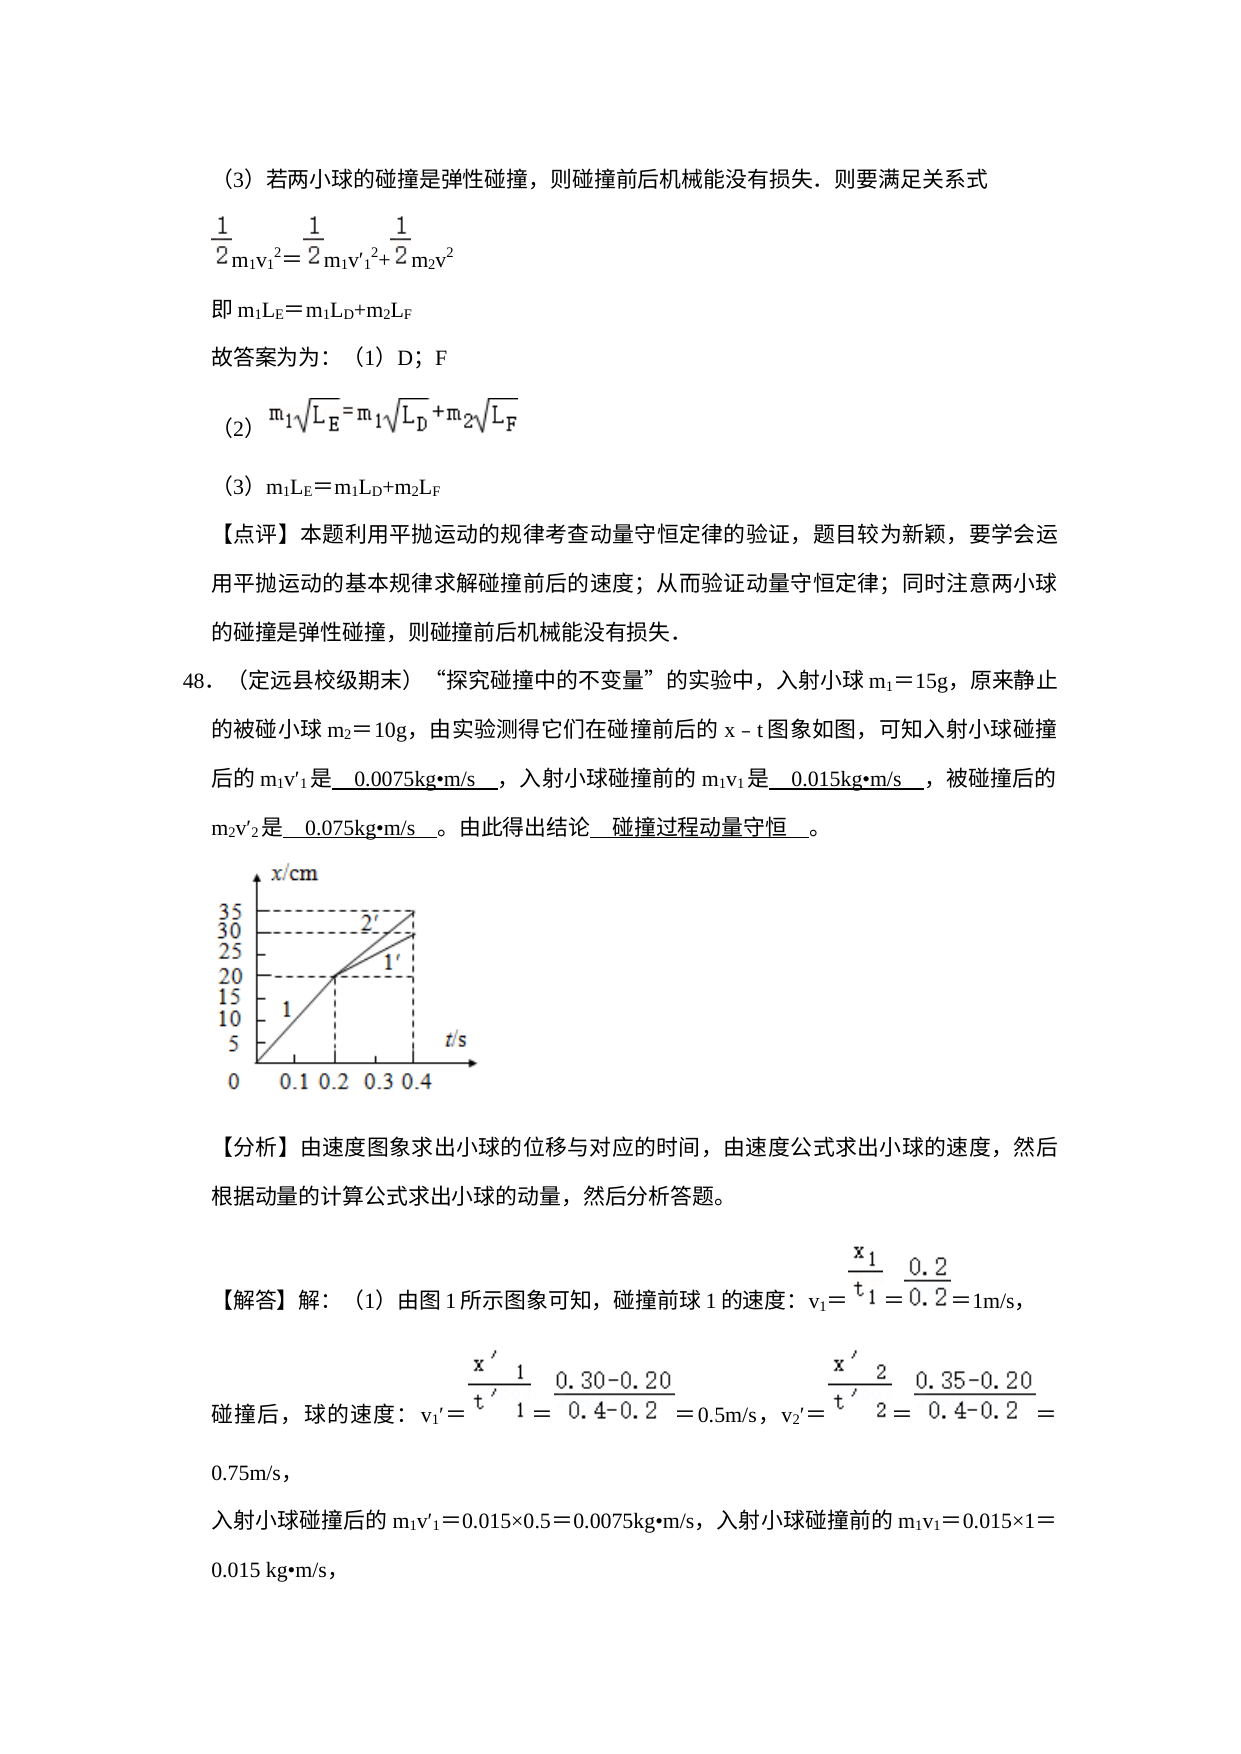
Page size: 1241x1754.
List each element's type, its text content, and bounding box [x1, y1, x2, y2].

picture [390, 212, 411, 267]
text 【解答】解：（1）由图1所示图象可知，碰撞前球1的速度：v1＝＝＝1m/s， [211, 1227, 1058, 1324]
picture [904, 1253, 951, 1309]
picture [468, 1349, 531, 1422]
text （3）若两小球的碰撞是弹性碰撞，则碰撞前后机械能没有损失．则要满足关系式 [211, 162, 1058, 194]
text 入射小球碰撞后的m1v′1＝0.015×0.5＝0.0075kg•m/s，入射小球碰撞前的m1v1＝0.015×1＝0.015 kg•m/s， [211, 1502, 1058, 1584]
picture [554, 1367, 675, 1422]
text 【分析】由速度图象求出小球的位移与对应的时间，由速度公式求出小球的速度，然后根据动量的计算公式求出小球的动量，然后分析答题。 [211, 1130, 1058, 1211]
picture [211, 857, 483, 1094]
text （3）m1LE＝m1LD+m2LF [211, 469, 1058, 501]
text m1v12＝m1v′12+m2v2 [211, 210, 1058, 275]
picture [265, 398, 518, 436]
text 即m1LE＝m1LD+m2LF [211, 291, 1058, 324]
text 故答案为为：（1）D；F [211, 339, 1058, 372]
picture [848, 1236, 883, 1309]
text 碰撞后，球的速度：v1′＝＝＝0.5m/s，v2′＝＝＝0.75m/s， [211, 1340, 1058, 1487]
picture [828, 1349, 892, 1422]
text 【点评】本题利用平抛运动的规律考查动量守恒定律的验证，题目较为新颖，要学会运用平抛运动的基本规律求解碰撞前后的速度；从而验证动量守恒定律；同时注意两小球的碰撞是弹性碰撞，则碰撞前后机械能没有损失． [211, 517, 1058, 647]
text （2） [211, 388, 1058, 453]
picture [211, 212, 232, 267]
picture [914, 1367, 1036, 1422]
picture [303, 212, 324, 267]
text 48．（定远县校级期末）“探究碰撞中的不变量”的实验中，入射小球m1＝15g，原来静止的被碰小球m2＝10g，由实验测得它们在碰撞前后的x﹣t图象如图，可知入射小球碰撞后的m1v′1是 0.0075kg•m/s ，入射小球碰撞前的m1v1是 0.015kg•m/s ，被碰撞后的m2v′2是 0.075kg•m/s 。由此得出结论 碰撞过程动量守恒 。 [183, 663, 1058, 842]
